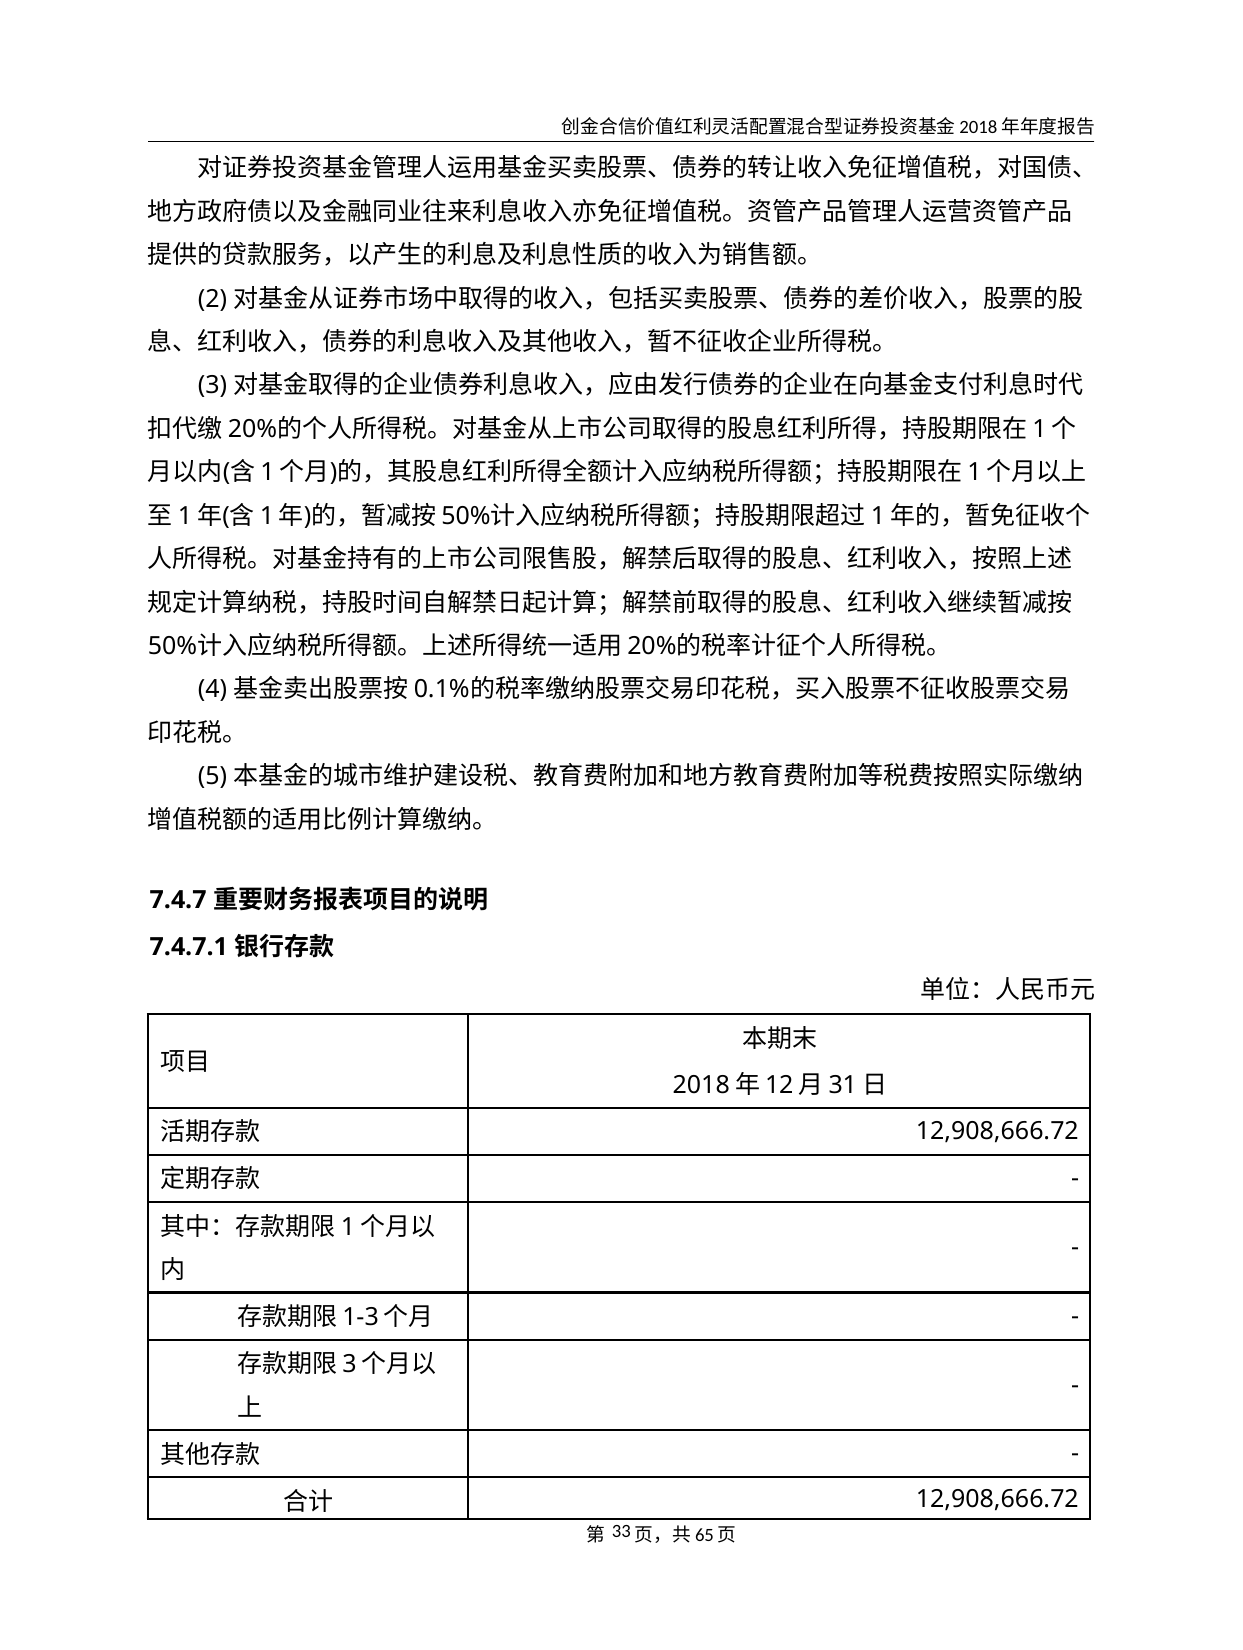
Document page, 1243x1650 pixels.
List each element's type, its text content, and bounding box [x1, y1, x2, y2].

text 单位：人民币元 [148, 970, 1094, 1006]
table_cell 定期存款 [149, 1156, 467, 1201]
table_cell - [469, 1156, 1089, 1201]
table_cell 其他存款 [149, 1431, 467, 1476]
table_cell - [469, 1341, 1089, 1429]
table_header 项目 [149, 1015, 467, 1107]
table_cell 合计 [149, 1478, 467, 1517]
table_cell 存款期限1-3个月 [149, 1294, 467, 1338]
text 对证券投资基金管理人运用基金买卖股票、债券的转让收入免征增值税，对国债、地方政府债以及金融同业往来利息收入亦免征增值税。资管产品管理人运营资管产品提供的贷款服务，以产生的利息及利息性质的收入为销售额。 [148, 148, 1094, 271]
table_cell - [469, 1431, 1089, 1476]
table_cell 存款期限3个月以上 [149, 1341, 467, 1429]
text (5) 本基金的城市维护建设税、教育费附加和地方教育费附加等税费按照实际缴纳增值税额的适用比例计算缴纳。 [148, 756, 1094, 836]
table_cell - [469, 1294, 1089, 1338]
text (2) 对基金从证券市场中取得的收入，包括买卖股票、债券的差价收入，股票的股息、红利收入，债券的利息收入及其他收入，暂不征收企业所得税。 [148, 278, 1094, 358]
text (4) 基金卖出股票按0.1%的税率缴纳股票交易印花税，买入股票不征收股票交易印花税。 [148, 669, 1094, 749]
table_cell 其中：存款期限1个月以内 [149, 1203, 467, 1291]
table_cell - [469, 1203, 1089, 1291]
text 7.4.7.1 银行存款 [149, 926, 1094, 962]
text 7.4.7 重要财务报表项目的说明 [149, 880, 1094, 916]
table_header 本期末 2018年12月31日 [469, 1015, 1089, 1107]
table_cell 活期存款 [149, 1109, 467, 1154]
table_cell 12,908,666.72 [469, 1478, 1089, 1517]
table_cell 12,908,666.72 [469, 1109, 1089, 1154]
text (3) 对基金取得的企业债券利息收入，应由发行债券的企业在向基金支付利息时代扣代缴20%的个人所得税。对基金从上市公司取得的股息红利所得，持股期限在1个月以内(含1个月)的，其股息红利所得全额计入应纳税所得额；持股期限在1个月以上至1年(含1年)的，暂减按50%计入应纳税所得额；持股期限超过1年的，暂免征收个人所得税。对基金持有的上市公司限售股，解禁后取得的股息、红利收入，按照上述规定计算纳税，持股时间自解禁日起计算；解禁前取得的股息、红利收入继续暂减按50%计入应纳税所得额。上述所得统一适用20%的税率计征个人所得税。 [148, 365, 1094, 662]
